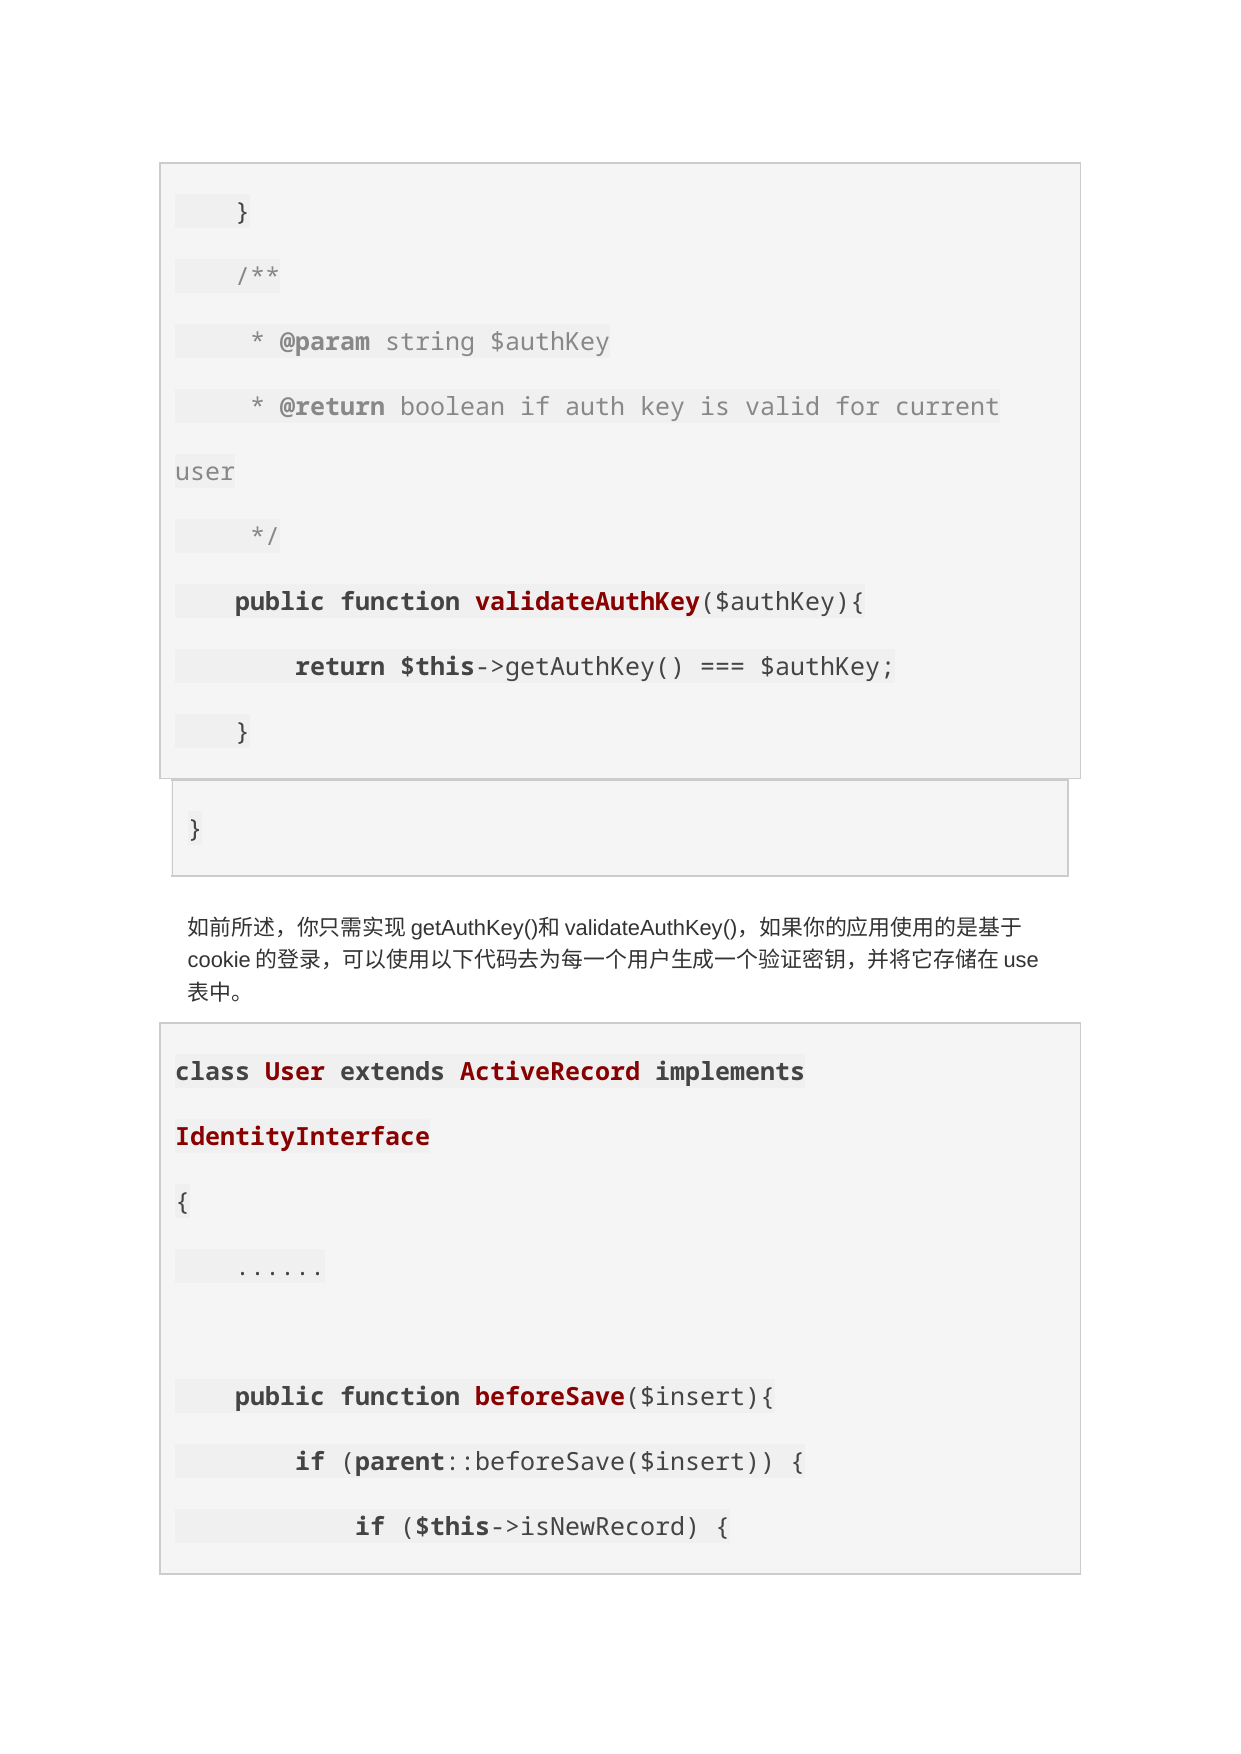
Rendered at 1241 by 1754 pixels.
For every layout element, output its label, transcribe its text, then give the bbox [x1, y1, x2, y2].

text * @return boolean if auth key is valid for current user [161, 357, 1080, 487]
text * @param string $authKey [161, 292, 1080, 357]
text } [173, 781, 1067, 875]
text public function validateAuthKey($authKey){ [161, 552, 1080, 617]
text */ [161, 487, 1080, 552]
text } [161, 682, 1080, 778]
text 如前所述，你只需实现getAuthKey()和validateAuthKey()，如果你的应用使用的是基于cookie的登录，可以使用以下代码去为每一个用户生成一个验证密钥，并将它存储在use表中。 [187, 909, 1053, 1007]
text if ($this->isNewRecord) { [161, 1477, 1080, 1573]
text class User extends ActiveRecord implements IdentityInterface [161, 1024, 1080, 1152]
text if (parent::beforeSave($insert)) { [161, 1412, 1080, 1477]
text { [161, 1152, 1080, 1217]
text public function beforeSave($insert){ [161, 1347, 1080, 1412]
text } [161, 164, 1080, 227]
text ...... [161, 1217, 1080, 1282]
text /** [161, 227, 1080, 292]
text return $this->getAuthKey() === $authKey; [161, 617, 1080, 682]
